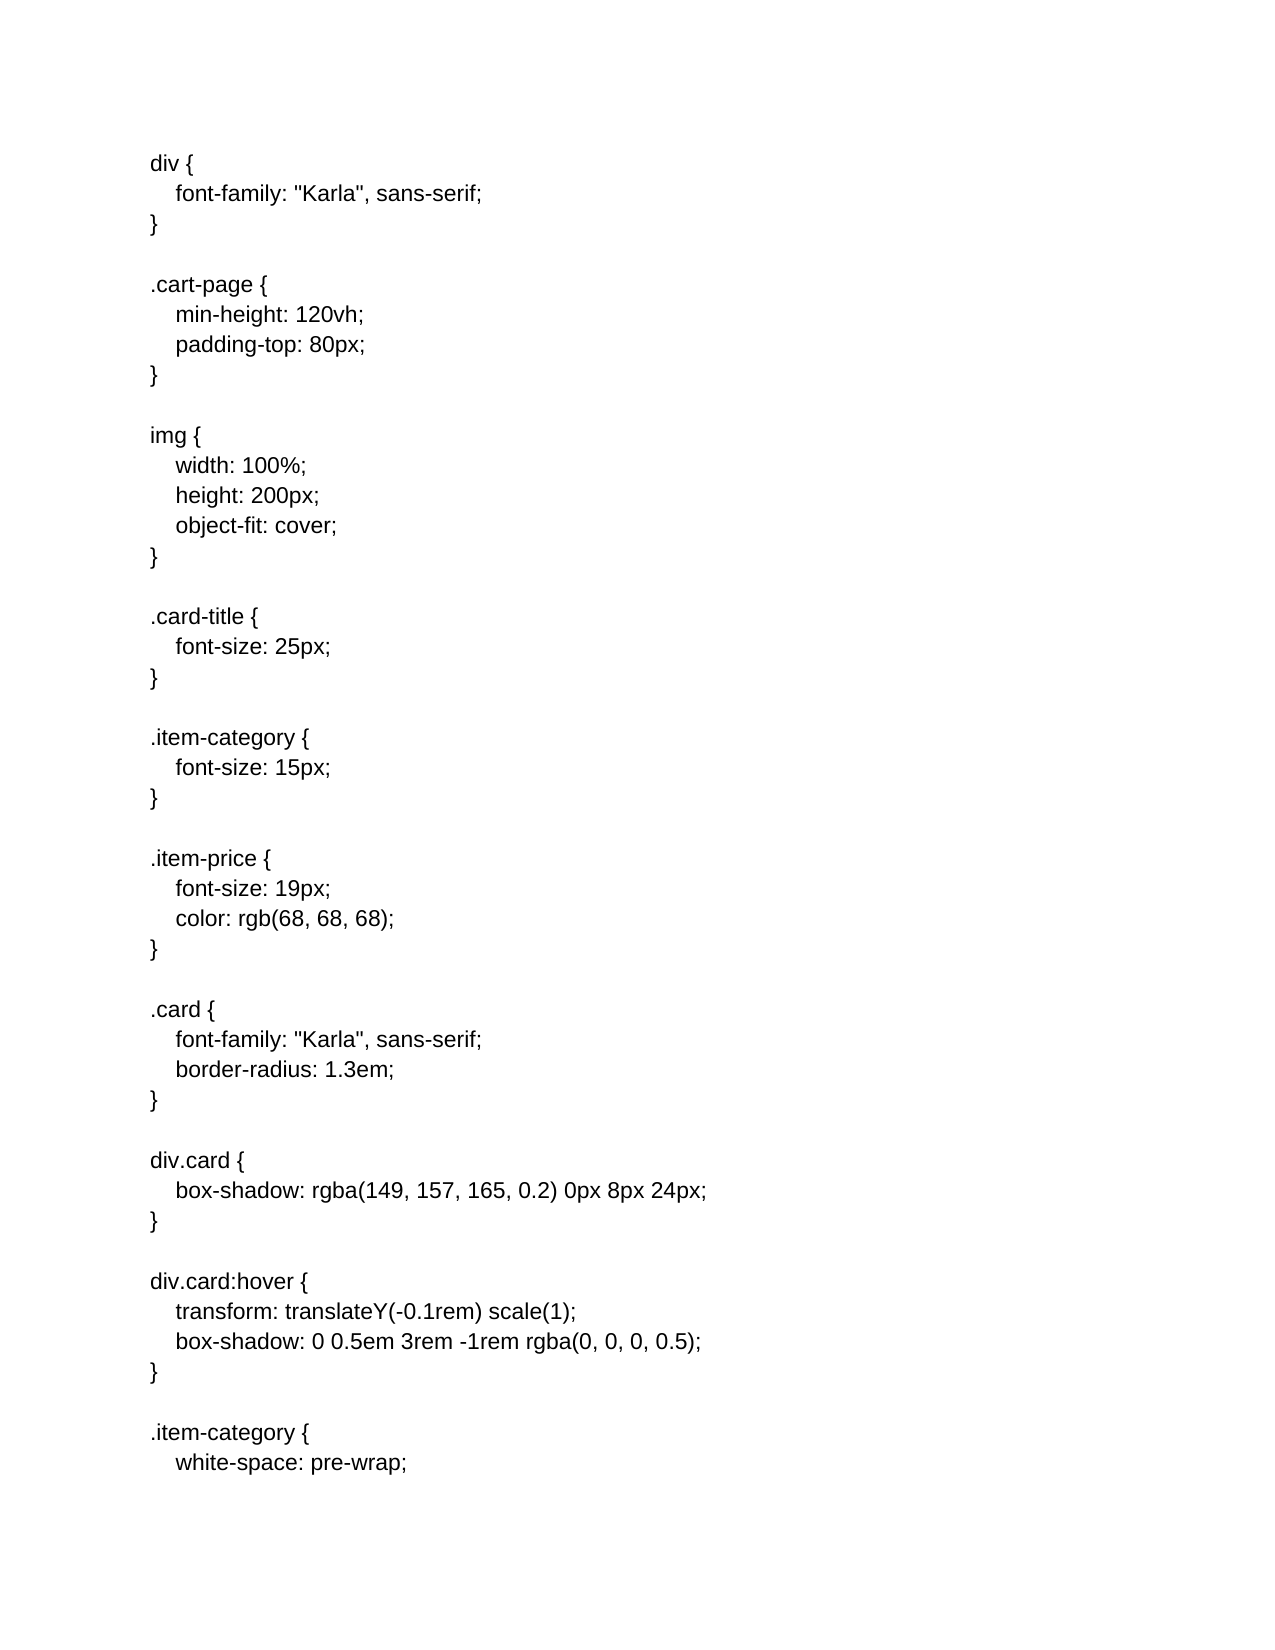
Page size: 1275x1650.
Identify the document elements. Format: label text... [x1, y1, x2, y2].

text font-size: 15px; [150, 754, 1125, 781]
text .item-price { [150, 845, 1125, 871]
text } [150, 935, 1125, 962]
text img { [150, 422, 1125, 448]
text .card { [150, 996, 1125, 1022]
text } [150, 210, 1125, 237]
text object-fit: cover; [150, 512, 1125, 539]
text div.card:hover { [150, 1268, 1125, 1294]
text } [150, 1358, 1125, 1385]
text transform: translateY(-0.1rem) scale(1); [150, 1298, 1125, 1324]
text .card-title { [150, 603, 1125, 629]
text width: 100%; [150, 452, 1125, 478]
text font-family: "Karla", sans-serif; [150, 180, 1125, 207]
text div.card { [150, 1147, 1125, 1173]
text height: 200px; [150, 482, 1125, 509]
text border-radius: 1.3em; [150, 1056, 1125, 1083]
text } [150, 1086, 1125, 1113]
text } [150, 543, 1125, 569]
text min-height: 120vh; [150, 301, 1125, 327]
text .item-category { [150, 1419, 1125, 1445]
text .item-category { [150, 724, 1125, 750]
text .cart-page { [150, 271, 1125, 297]
text white-space: pre-wrap; [150, 1449, 1125, 1475]
text box-shadow: rgba(149, 157, 165, 0.2) 0px 8px 24px; [150, 1177, 1125, 1203]
text div { [150, 150, 1125, 176]
text font-size: 19px; [150, 875, 1125, 901]
text color: rgb(68, 68, 68); [150, 905, 1125, 932]
text box-shadow: 0 0.5em 3rem -1rem rgba(0, 0, 0, 0.5); [150, 1328, 1125, 1354]
text } [150, 1207, 1125, 1234]
text padding-top: 80px; [150, 331, 1125, 358]
text } [150, 361, 1125, 388]
text } [150, 784, 1125, 811]
text font-size: 25px; [150, 633, 1125, 660]
text font-family: "Karla", sans-serif; [150, 1026, 1125, 1052]
text } [150, 663, 1125, 690]
